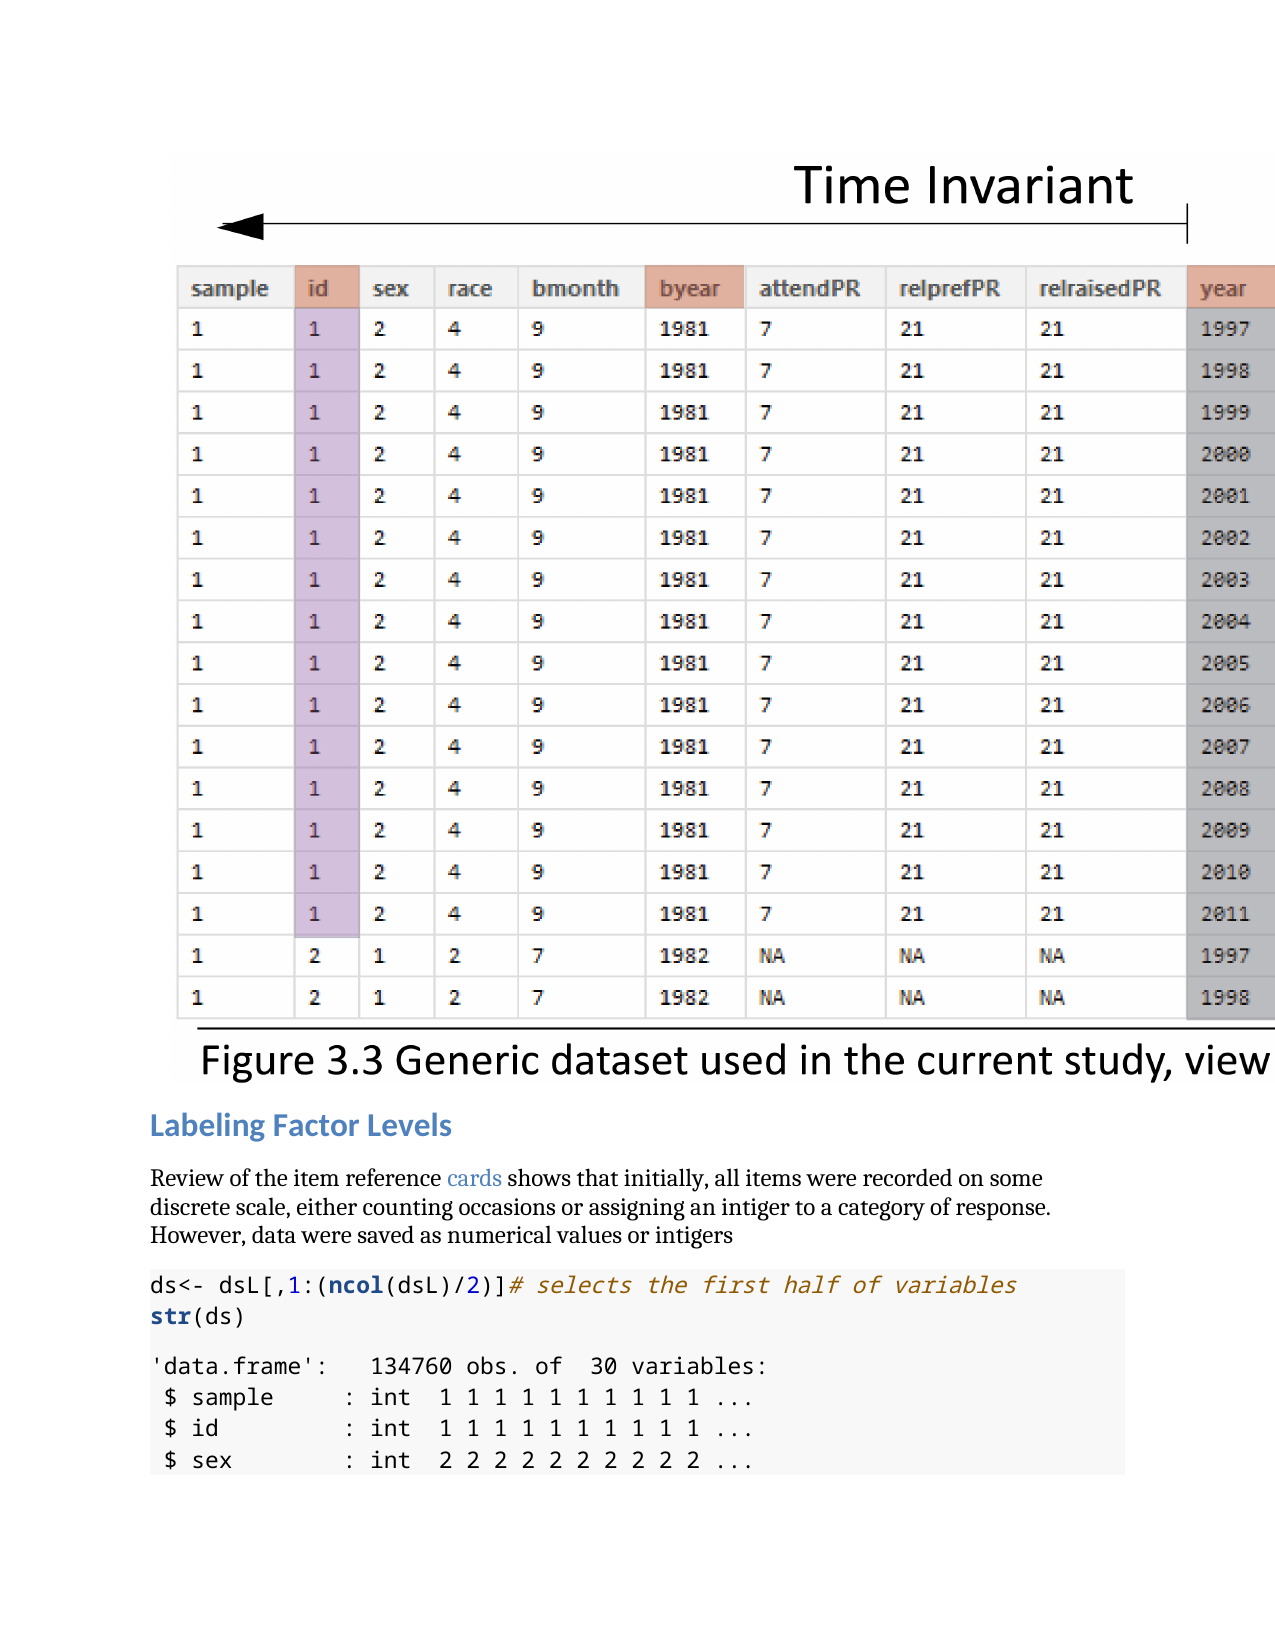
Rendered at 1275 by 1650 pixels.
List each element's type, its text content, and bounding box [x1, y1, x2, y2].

text Review of the item reference cards shows that initially, all items were recorded on some discrete scale, either counting occasions or assigning an intiger to a category of response. However, data were saved as numerical values or intigers [150, 1164, 1125, 1250]
picture [168, 150, 1275, 1084]
subtitle Labeling Factor Levels [150, 1104, 1125, 1145]
text ds<- dsL[,1:(ncol(dsL)/2)]# selects the first half of variables str(ds) [246, 1269, 1125, 1331]
